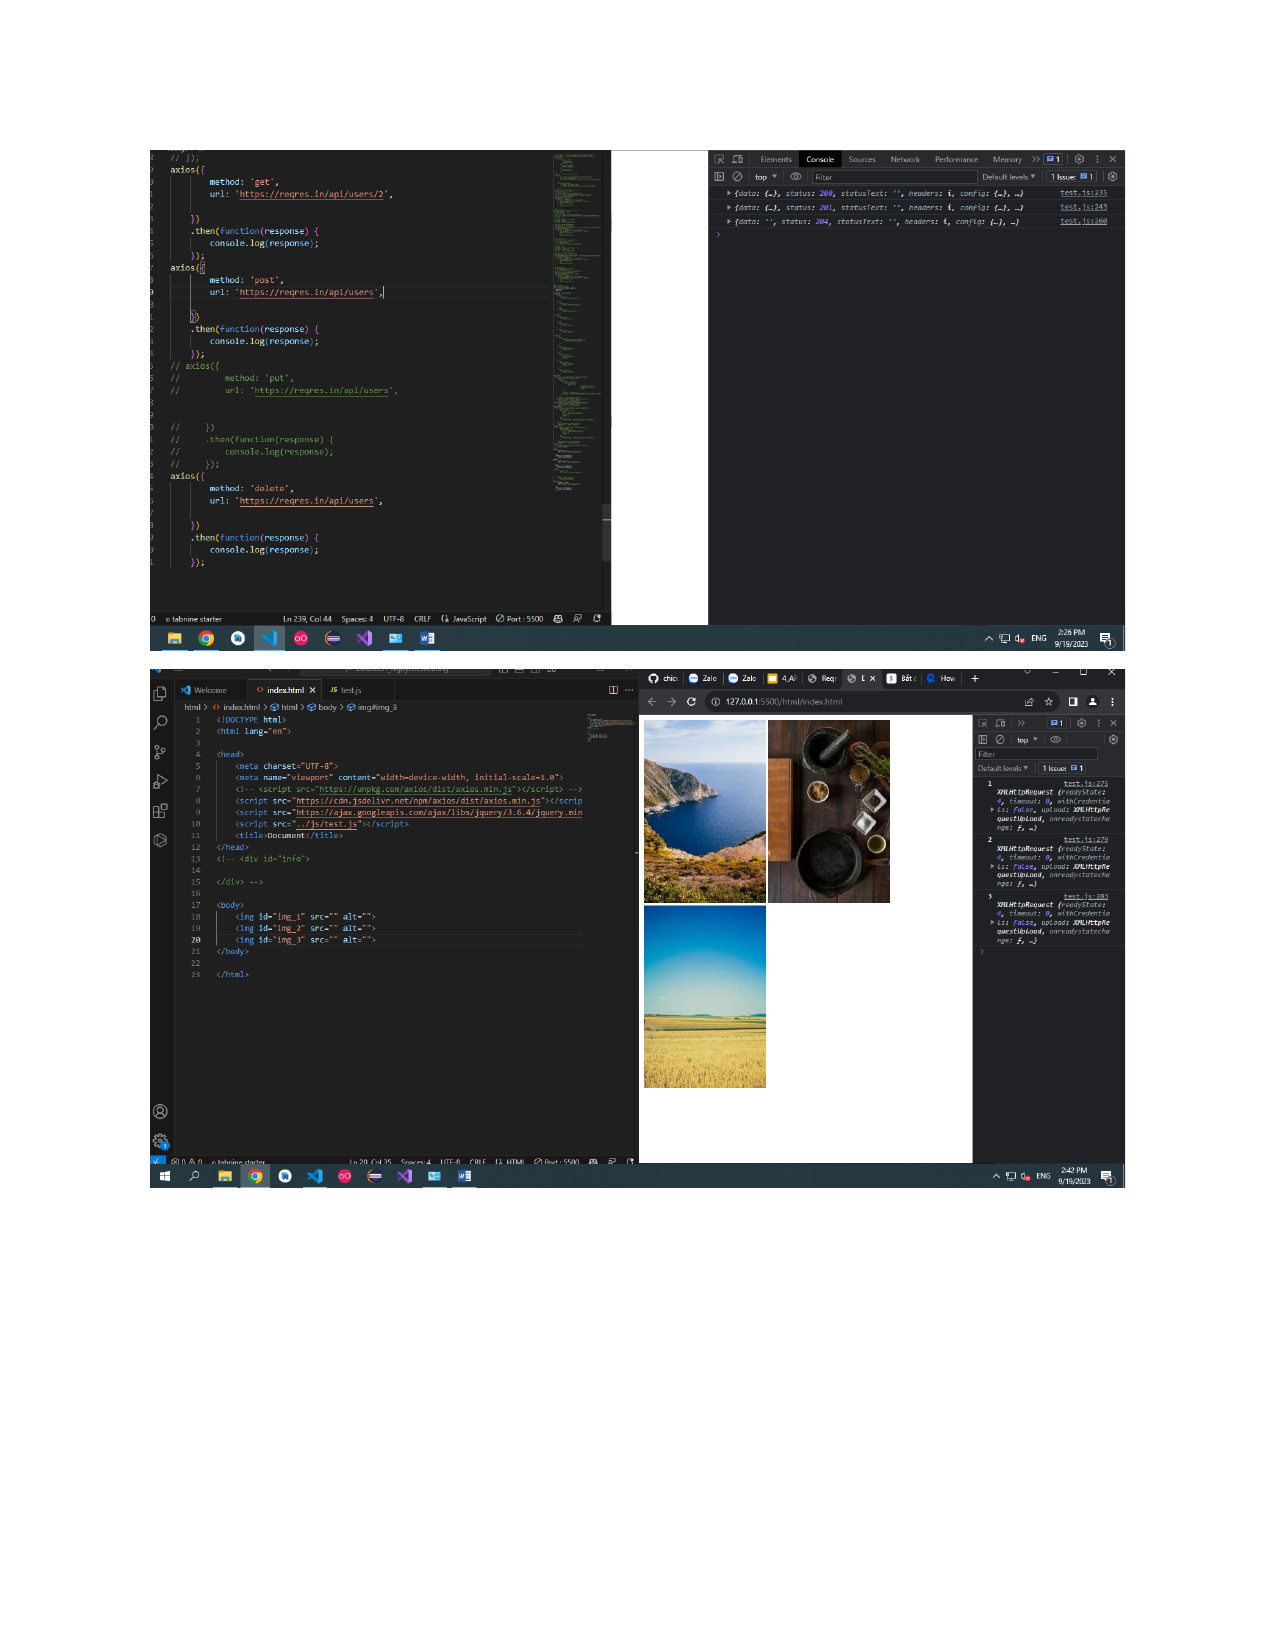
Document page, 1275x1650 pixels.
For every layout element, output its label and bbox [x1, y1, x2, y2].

picture [150, 669, 1125, 1188]
picture [150, 150, 1125, 651]
